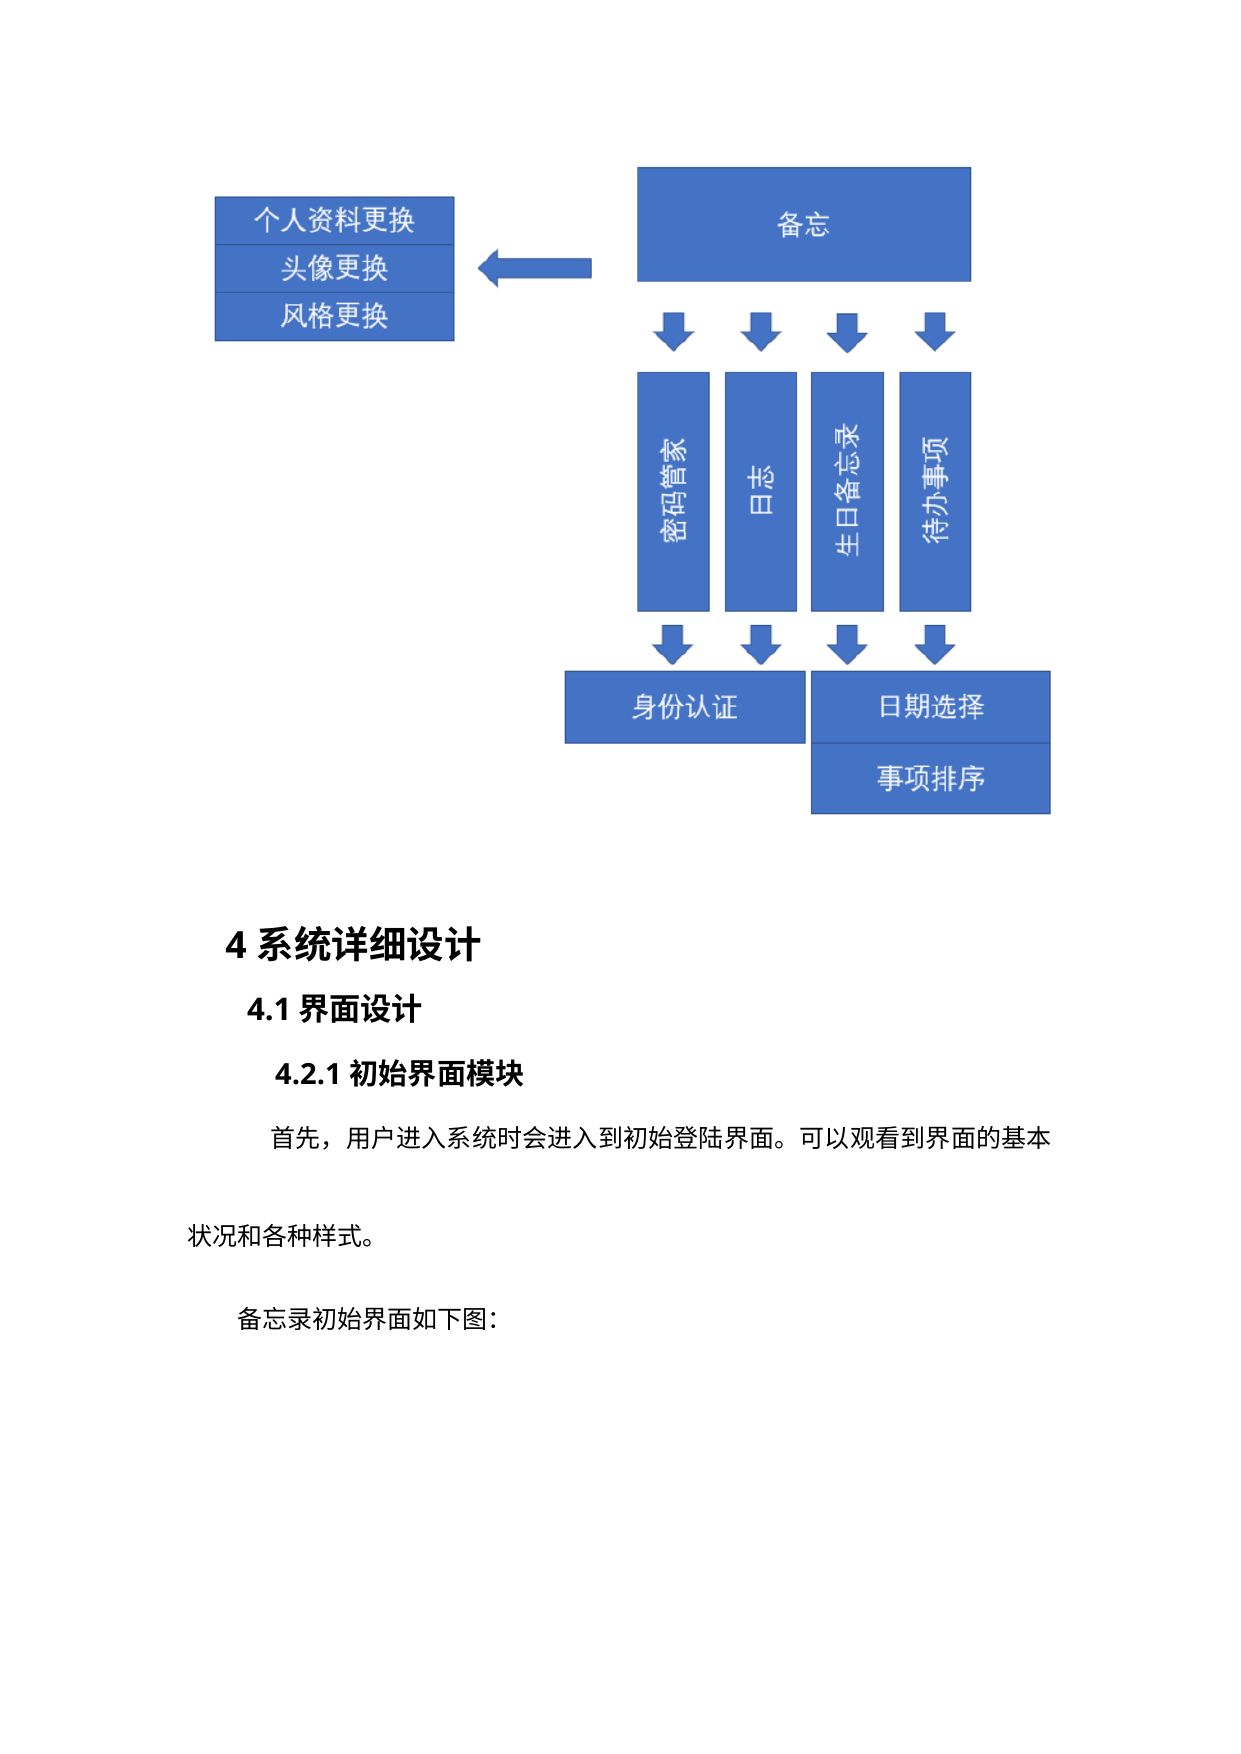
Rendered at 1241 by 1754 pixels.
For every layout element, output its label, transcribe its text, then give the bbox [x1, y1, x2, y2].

text 4 系统详细设计 [187, 909, 1053, 974]
text 备忘录初始界面如下图： [187, 1285, 1053, 1350]
text 4.2.1 初始界面模块 [187, 1039, 1053, 1104]
text 首先，用户进入系统时会进入到初始登陆界面。可以观看到界面的基本状况和各种样式。 [187, 1104, 1053, 1267]
picture [209, 162, 1075, 836]
text 4.1界面设计 [187, 974, 1053, 1039]
